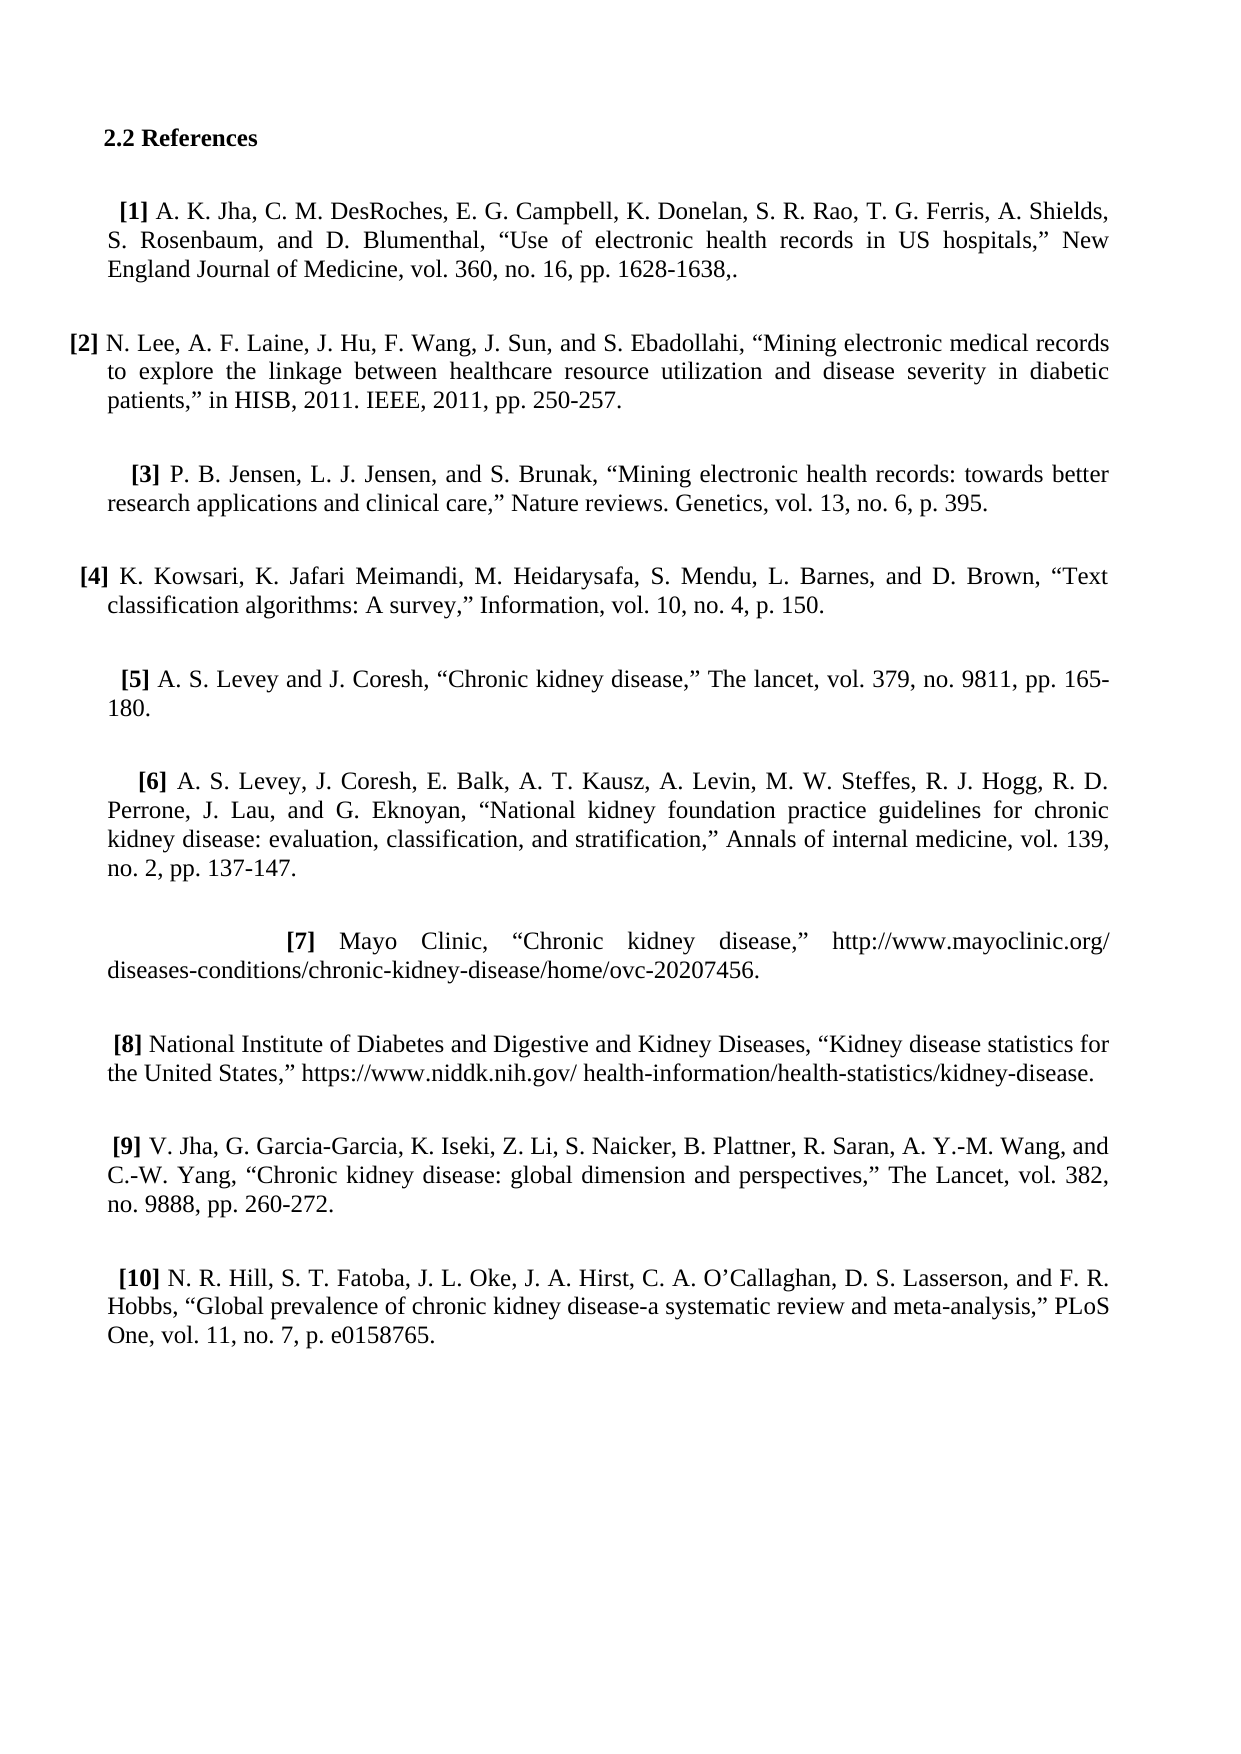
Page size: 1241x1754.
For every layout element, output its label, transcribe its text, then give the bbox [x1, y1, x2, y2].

text [6] A. S. Levey, J. Coresh, E. Balk, A. T. Kausz, A. Levin, M. W. Steffes, R. J. Hogg, R. D. Perrone, J. Lau, and G. Eknoyan, “National kidney foundation practice guidelines for chronic kidney disease: evaluation, classification, and stratification,” Annals of internal medicine, vol. 139, no. 2, pp. 137-147. [33, 766, 1111, 881]
text [5] A. S. Levey and J. Coresh, “Chronic kidney disease,” The lancet, vol. 379, no. 9811, pp. 165- 180. [48, 664, 1111, 721]
text [8] National Institute of Diabetes and Digestive and Kidney Diseases, “Kidney disease statistics for the United States,” https://www.niddk.nih.gov/ health-information/health-statistics/kidney-disease. [48, 1029, 1111, 1086]
text [1] A. K. Jha, C. M. DesRoches, E. G. Campbell, K. Donelan, S. R. Rao, T. G. Ferris, A. Shields, S. Rosenbaum, and D. Blumenthal, “Use of electronic health records in US hospitals,” New England Journal of Medicine, vol. 360, no. 16, pp. 1628-1638,. [48, 196, 1111, 283]
text [9] V. Jha, G. Garcia-Garcia, K. Iseki, Z. Li, S. Naicker, B. Plattner, R. Saran, A. Y.-M. Wang, and C.-W. Yang, “Chronic kidney disease: global dimension and perspectives,” The Lancet, vol. 382, no. 9888, pp. 260-272. [48, 1131, 1111, 1218]
text [2] N. Lee, A. F. Laine, J. Hu, F. Wang, J. Sun, and S. Ebadollahi, “Mining electronic medical records to explore the linkage between healthcare resource utilization and disease severity in diabetic patients,” in HISB, 2011. IEEE, 2011, pp. 250-257. [69, 328, 1111, 414]
text [10] N. R. Hill, S. T. Fatoba, J. L. Oke, J. A. Hirst, C. A. O’Callaghan, D. S. Lasserson, and F. R. Hobbs, “Global prevalence of chronic kidney disease-a systematic review and meta-analysis,” PLoS One, vol. 11, no. 7, p. e0158765. [48, 1263, 1111, 1349]
text [7] Mayo Clinic, “Chronic kidney disease,” http://www.mayoclinic.org/ diseases-conditions/chronic-kidney-disease/home/ovc-20207456. [48, 926, 1111, 984]
text [3] P. B. Jensen, L. J. Jensen, and S. Brunak, “Mining electronic health records: towards better research applications and clinical care,” Nature reviews. Genetics, vol. 13, no. 6, p. 395. [48, 459, 1111, 516]
list References [103, 123, 1039, 151]
text [4] K. Kowsari, K. Jafari Meimandi, M. Heidarysafa, S. Mendu, L. Barnes, and D. Brown, “Text classification algorithms: A survey,” Information, vol. 10, no. 4, p. 150. [69, 561, 1111, 619]
